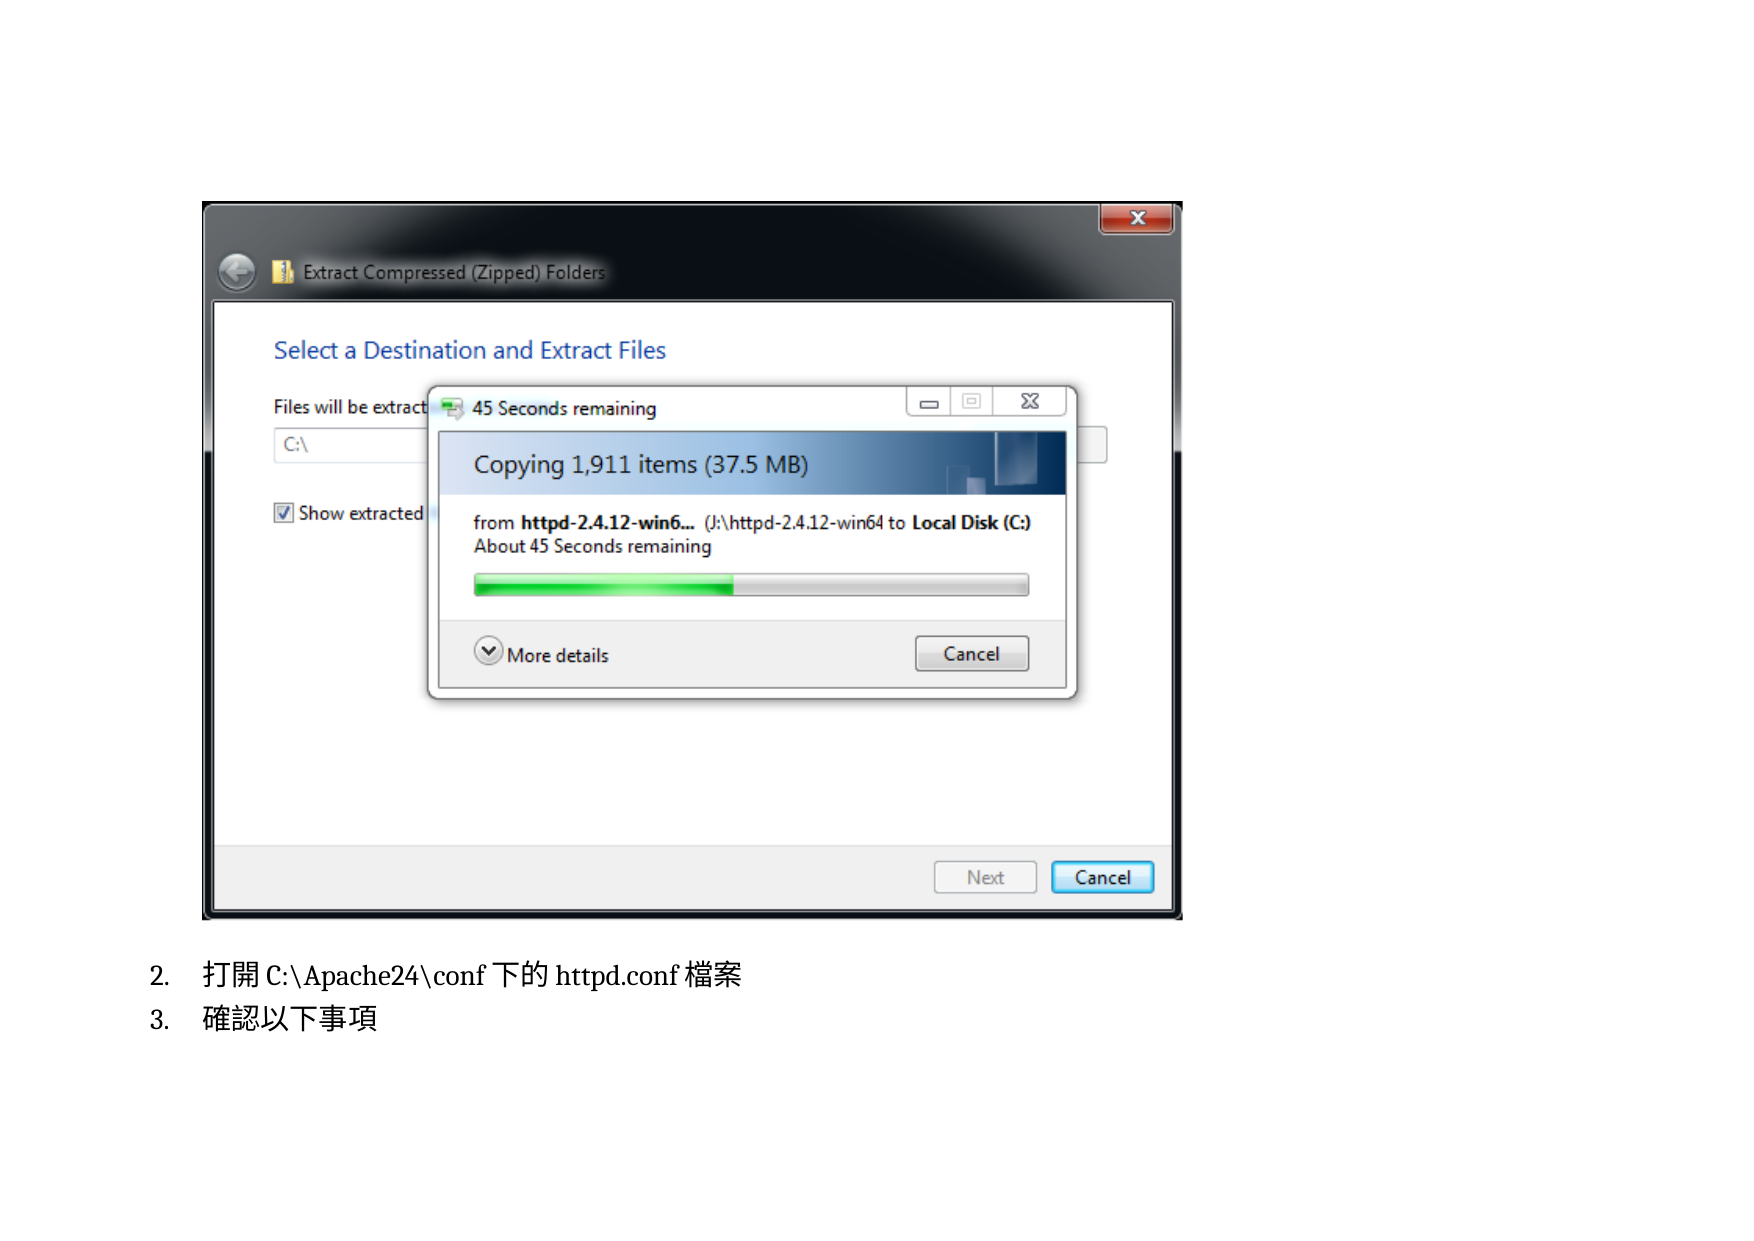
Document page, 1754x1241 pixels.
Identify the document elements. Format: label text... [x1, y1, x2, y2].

list 打開C:\Apache24\conf下的httpd.conf檔案 [150, 951, 1604, 994]
picture [202, 201, 1183, 922]
list 確認以下事項 [150, 994, 1604, 1039]
